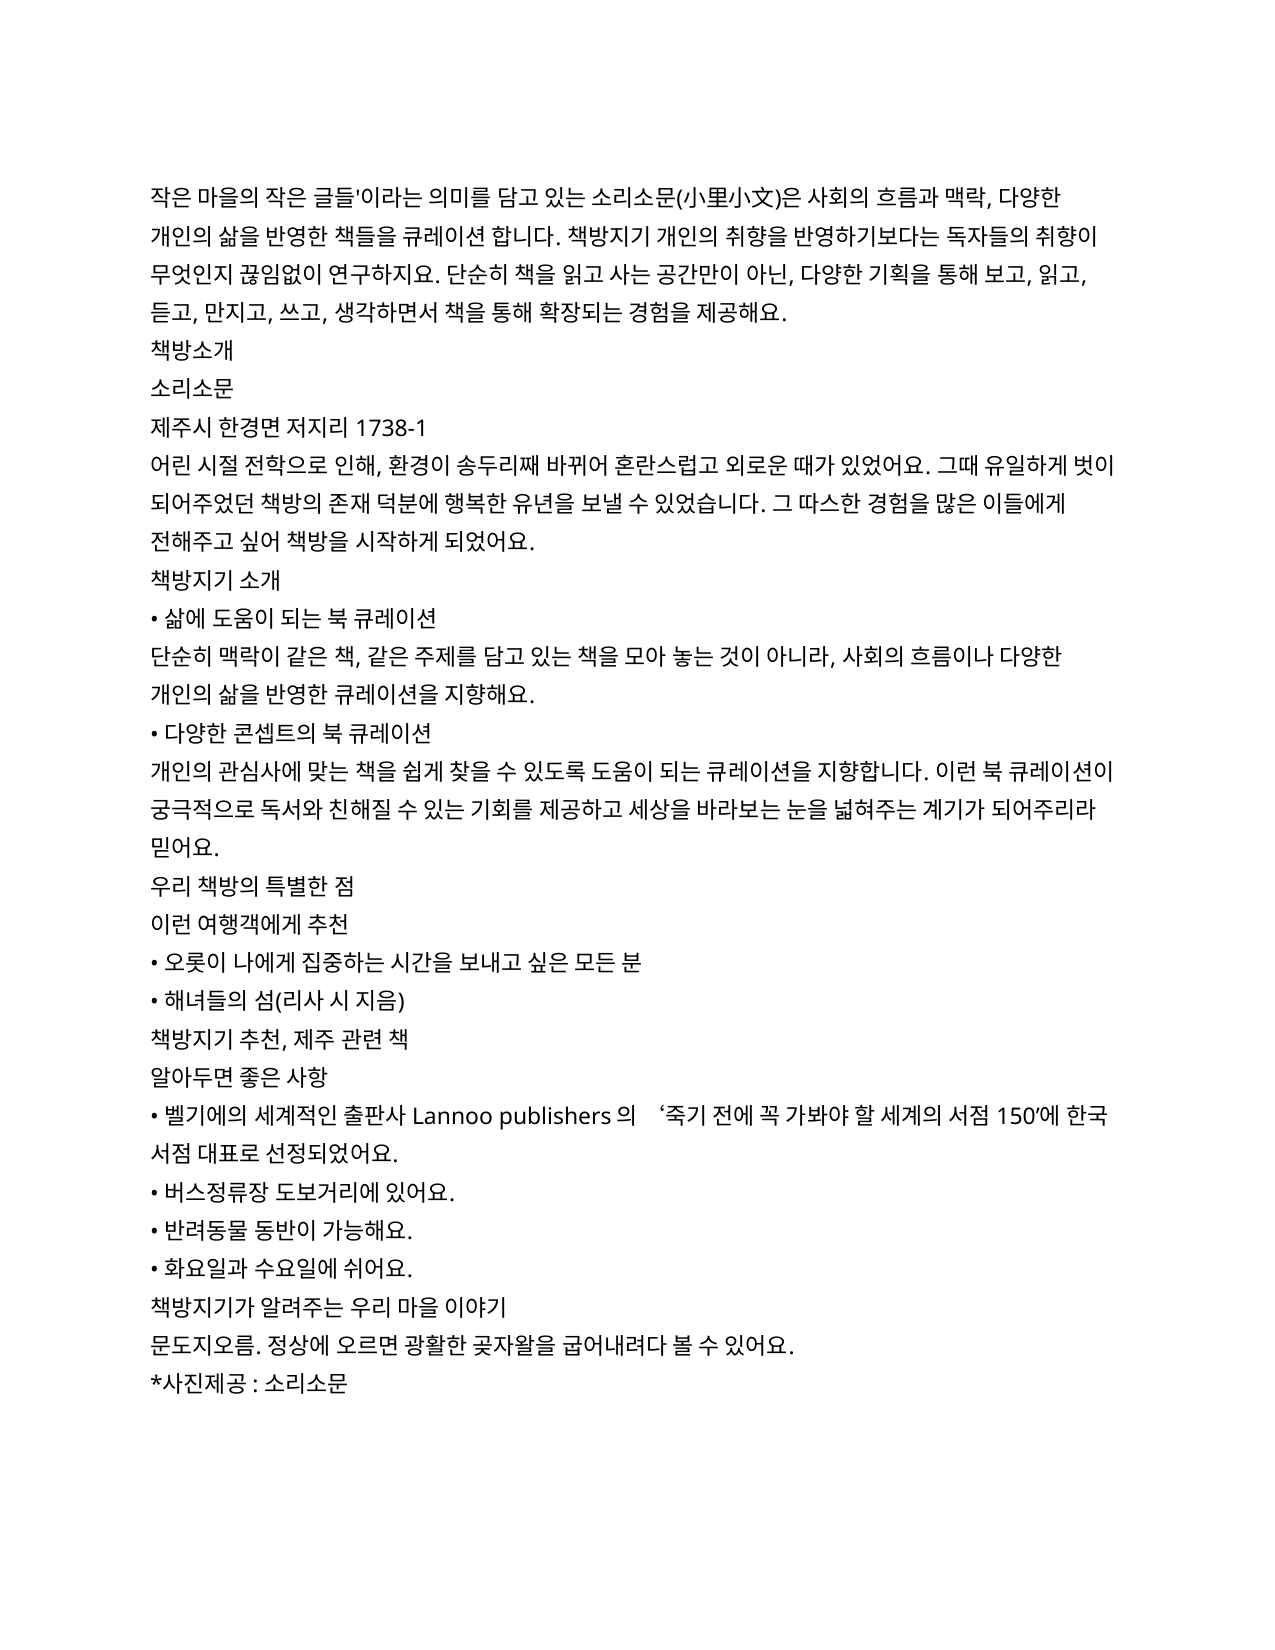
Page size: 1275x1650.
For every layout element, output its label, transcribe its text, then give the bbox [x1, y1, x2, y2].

text 문도지오름. 정상에 오르면 광활한 곶자왈을 굽어내려다 볼 수 있어요. [150, 1328, 1125, 1361]
text • 다양한 콘셉트의 북 큐레이션 [150, 716, 1125, 749]
text • 오롯이 나에게 집중하는 시간을 보내고 싶은 모든 분 [150, 945, 1125, 978]
text 개인의 관심사에 맞는 책을 쉽게 찾을 수 있도록 도움이 되는 큐레이션을 지향합니다. 이런 북 큐레이션이 궁극적으로 독서와 친해질 수 있는 기회를 제공하고 세상을 바라보는 눈을 넓혀주는 계기가 되어주리라 믿어요. [150, 754, 1125, 864]
text • 화요일과 수요일에 쉬어요. [150, 1251, 1125, 1284]
text 책방소개 [150, 333, 1125, 366]
text *사진제공 : 소리소문 [150, 1366, 1125, 1399]
text 알아두면 좋은 사항 [150, 1060, 1125, 1093]
text 단순히 맥락이 같은 책, 같은 주제를 담고 있는 책을 모아 놓는 것이 아니라, 사회의 흐름이나 다양한 개인의 삶을 반영한 큐레이션을 지향해요. [150, 639, 1125, 711]
text 소리소문 [150, 371, 1125, 404]
text • 삶에 도움이 되는 북 큐레이션 [150, 601, 1125, 634]
text 우리 책방의 특별한 점 [150, 869, 1125, 902]
text 책방지기가 알려주는 우리 마을 이야기 [150, 1289, 1125, 1323]
text • 해녀들의 섬(리사 시 지음) [150, 983, 1125, 1017]
text 책방지기 추천, 제주 관련 책 [150, 1022, 1125, 1055]
text 작은 마을의 작은 글들'이라는 의미를 담고 있는 소리소문(小里小文)은 사회의 흐름과 맥락, 다양한 개인의 삶을 반영한 책들을 큐레이션 합니다. 책방지기 개인의 취향을 반영하기보다는 독자들의 취향이 무엇인지 끊임없이 연구하지요. 단순히 책을 읽고 사는 공간만이 아닌, 다양한 기획을 통해 보고, 읽고, 듣고, 만지고, 쓰고, 생각하면서 책을 통해 확장되는 경험을 제공해요. [150, 180, 1125, 328]
text • 벨기에의 세계적인 출판사 Lannoo publishers의 ‘죽기 전에 꼭 가봐야 할 세계의 서점 150’에 한국 서점 대표로 선정되었어요. [150, 1098, 1125, 1169]
text 어린 시절 전학으로 인해, 환경이 송두리째 바뀌어 혼란스럽고 외로운 때가 있었어요. 그때 유일하게 벗이 되어주었던 책방의 존재 덕분에 행복한 유년을 보낼 수 있었습니다. 그 따스한 경험을 많은 이들에게 전해주고 싶어 책방을 시작하게 되었어요. [150, 448, 1125, 558]
text • 버스정류장 도보거리에 있어요. [150, 1174, 1125, 1208]
text 제주시 한경면 저지리 1738-1 [150, 409, 1125, 443]
text 이런 여행객에게 추천 [150, 907, 1125, 940]
text 책방지기 소개 [150, 563, 1125, 596]
text • 반려동물 동반이 가능해요. [150, 1213, 1125, 1246]
